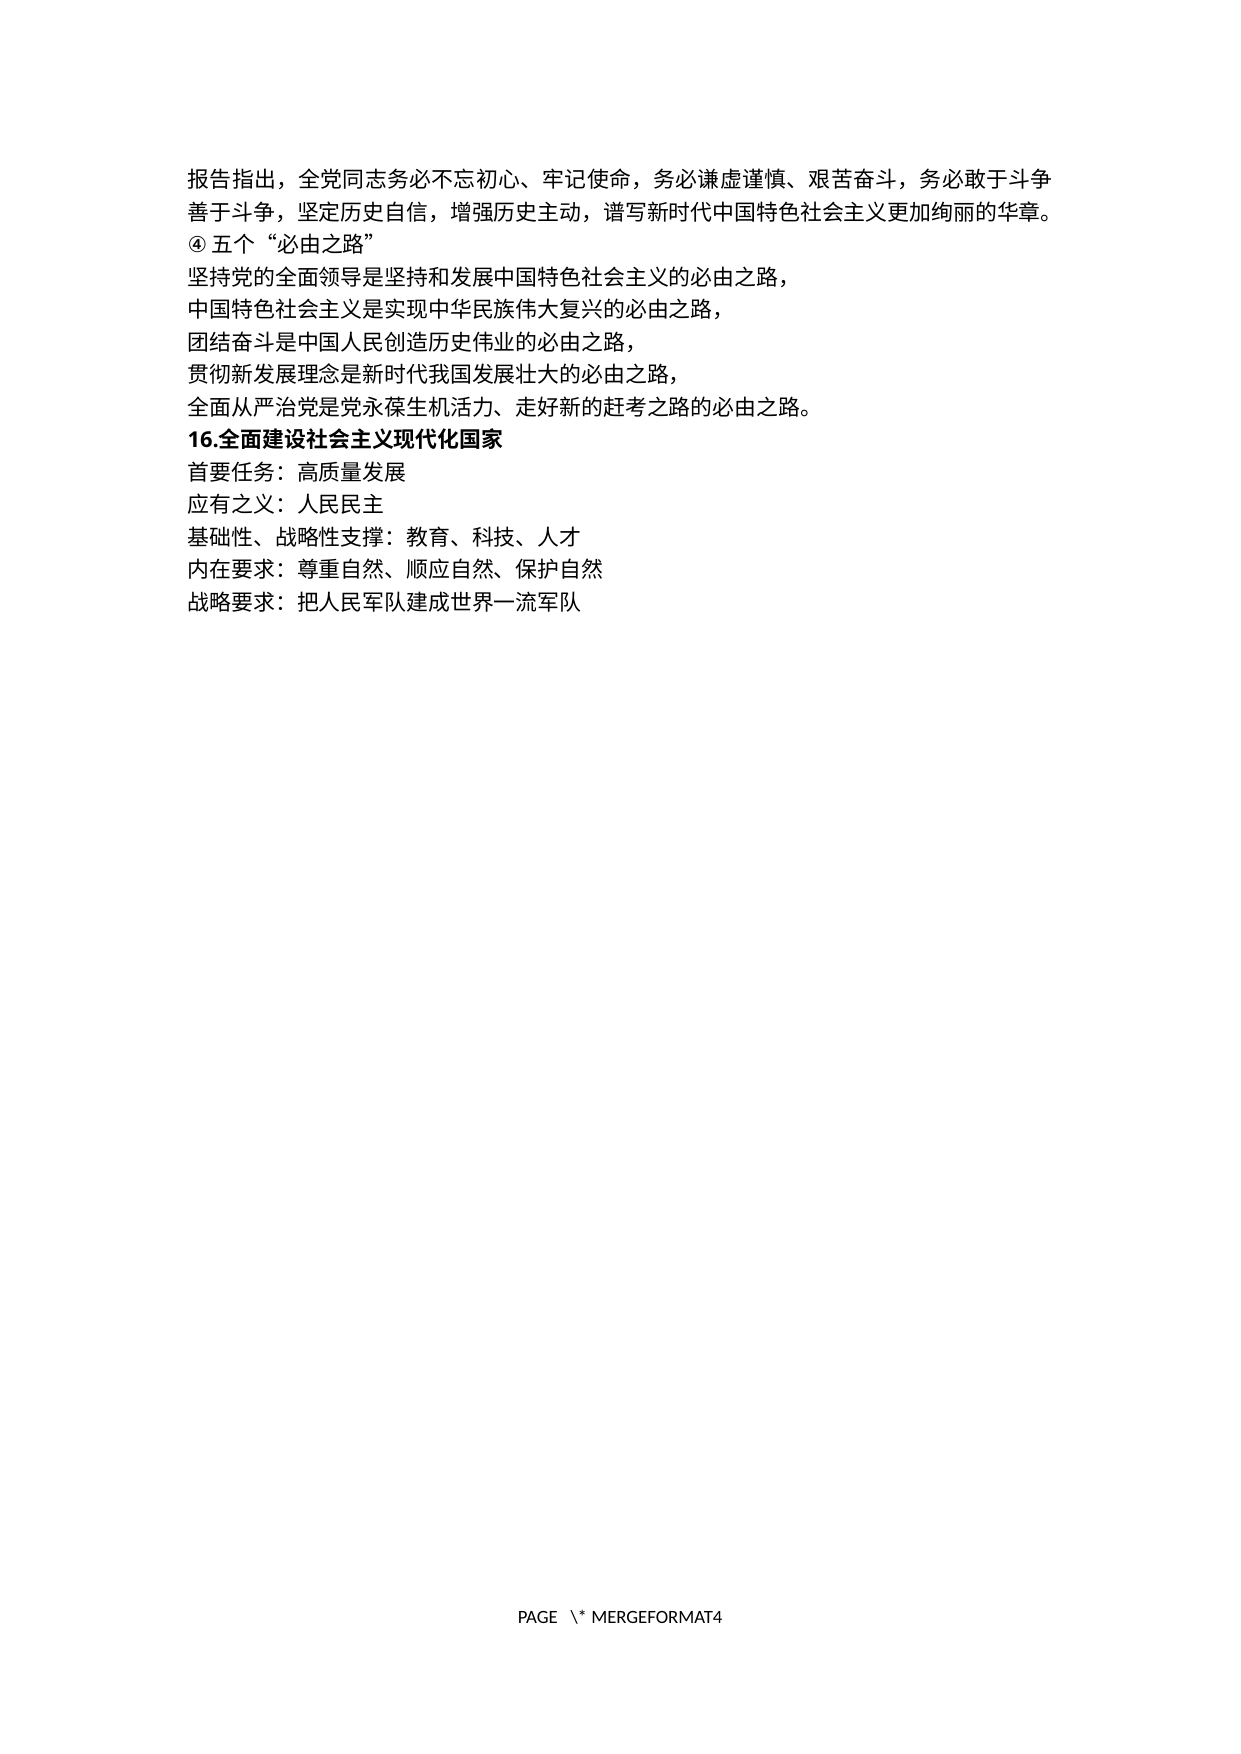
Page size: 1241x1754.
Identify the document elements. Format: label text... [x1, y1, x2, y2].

text 团结奋斗是中国人民创造历史伟业的必由之路， [187, 324, 1053, 357]
text 首要任务：高质量发展 [187, 454, 1053, 487]
text 贯彻新发展理念是新时代我国发展壮大的必由之路， [187, 357, 1053, 389]
text 应有之义：人民民主 [187, 487, 1053, 519]
text 中国特色社会主义是实现中华民族伟大复兴的必由之路， [187, 292, 1053, 324]
text 全面从严治党是党永葆生机活力、走好新的赶考之路的必由之路。 [187, 389, 1053, 422]
text 报告指出，全党同志务必不忘初心、牢记使命，务必谦虚谨慎、艰苦奋斗，务必敢于斗争、善于斗争，坚定历史自信，增强历史主动，谱写新时代中国特色社会主义更加绚丽的华章。 [187, 162, 1053, 227]
text 16.全面建设社会主义现代化国家 [187, 422, 1053, 454]
text 坚持党的全面领导是坚持和发展中国特色社会主义的必由之路， [187, 259, 1053, 292]
text 基础性、战略性支撑：教育、科技、人才 [187, 519, 1053, 552]
text 内在要求：尊重自然、顺应自然、保护自然 [187, 552, 1053, 584]
text ④五个“必由之路” [187, 227, 1053, 259]
text 战略要求：把人民军队建成世界一流军队 [187, 584, 1053, 617]
